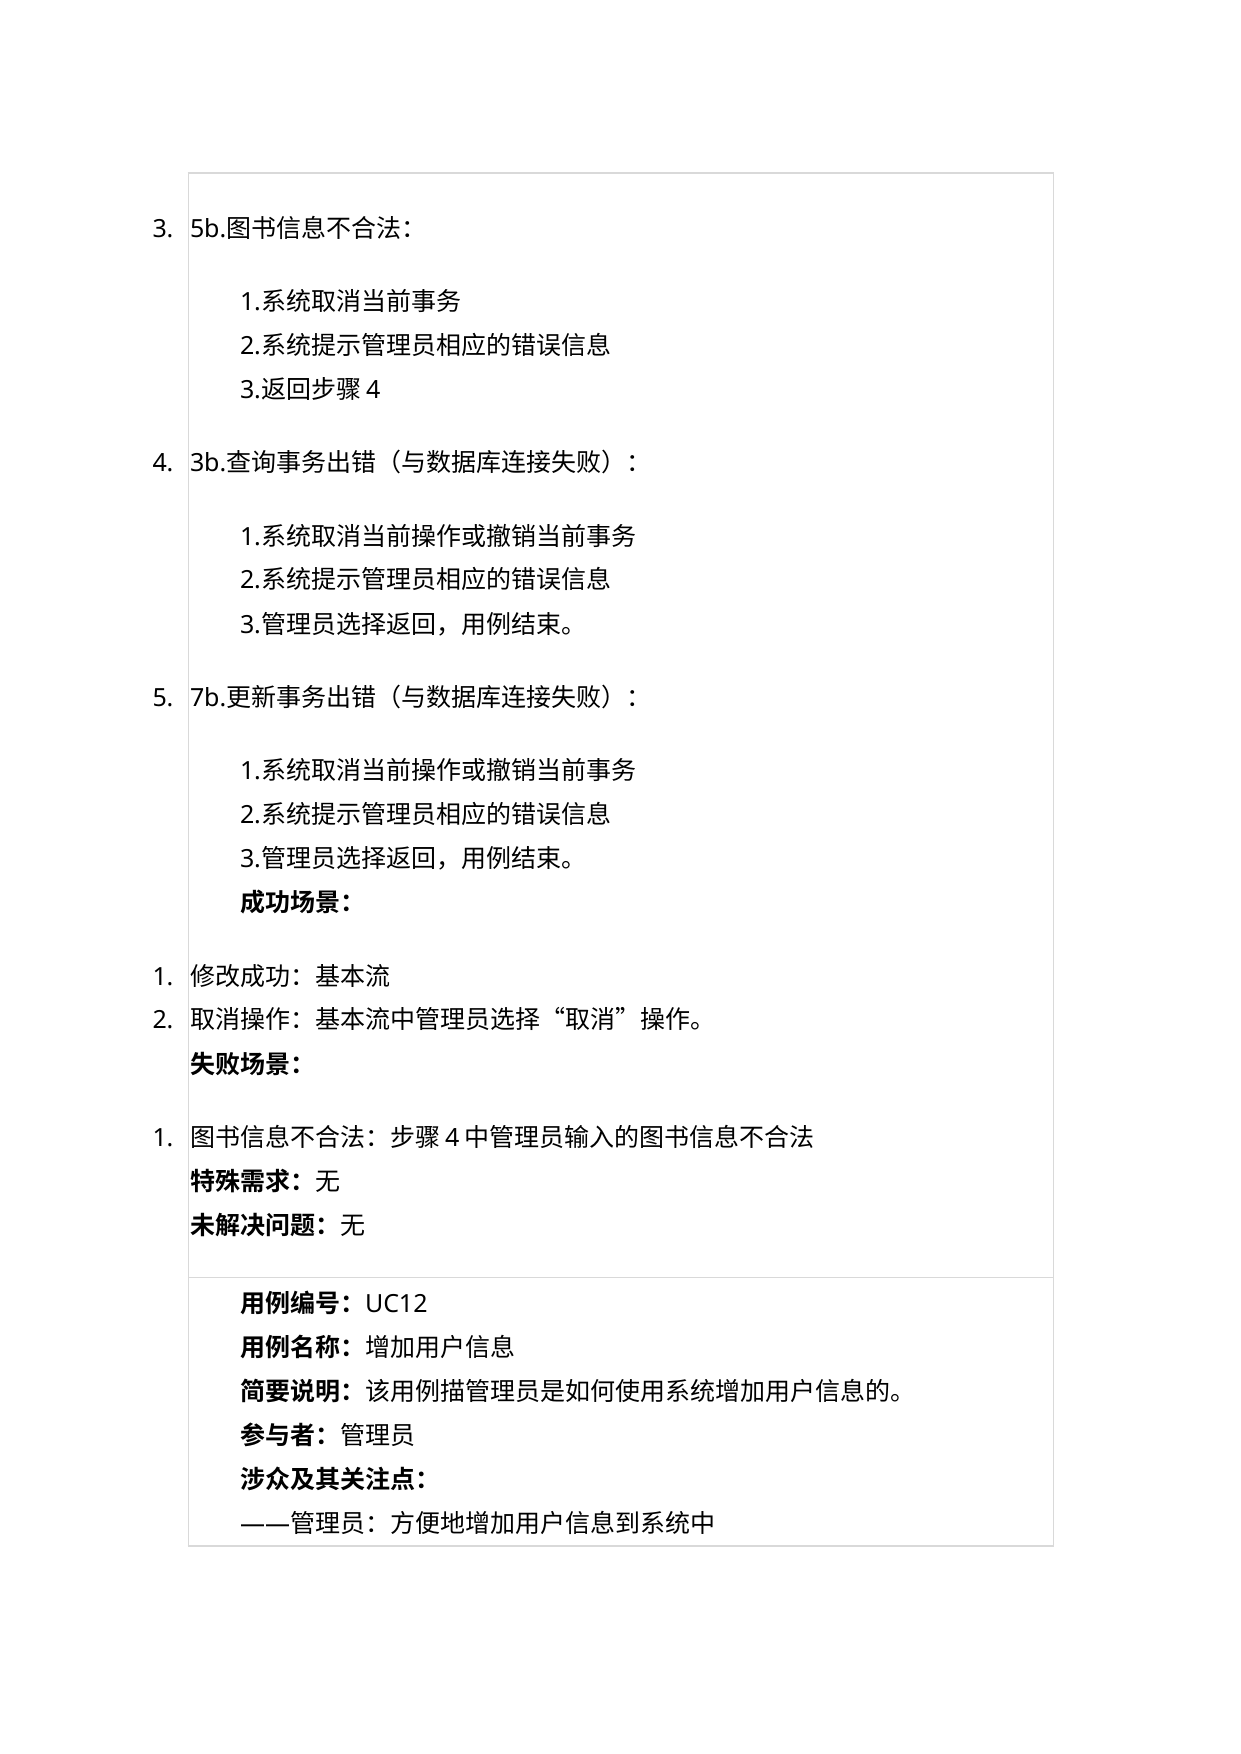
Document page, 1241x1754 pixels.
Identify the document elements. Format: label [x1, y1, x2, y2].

table_cell [189, 1278, 1053, 1545]
table_cell [189, 174, 1053, 1276]
